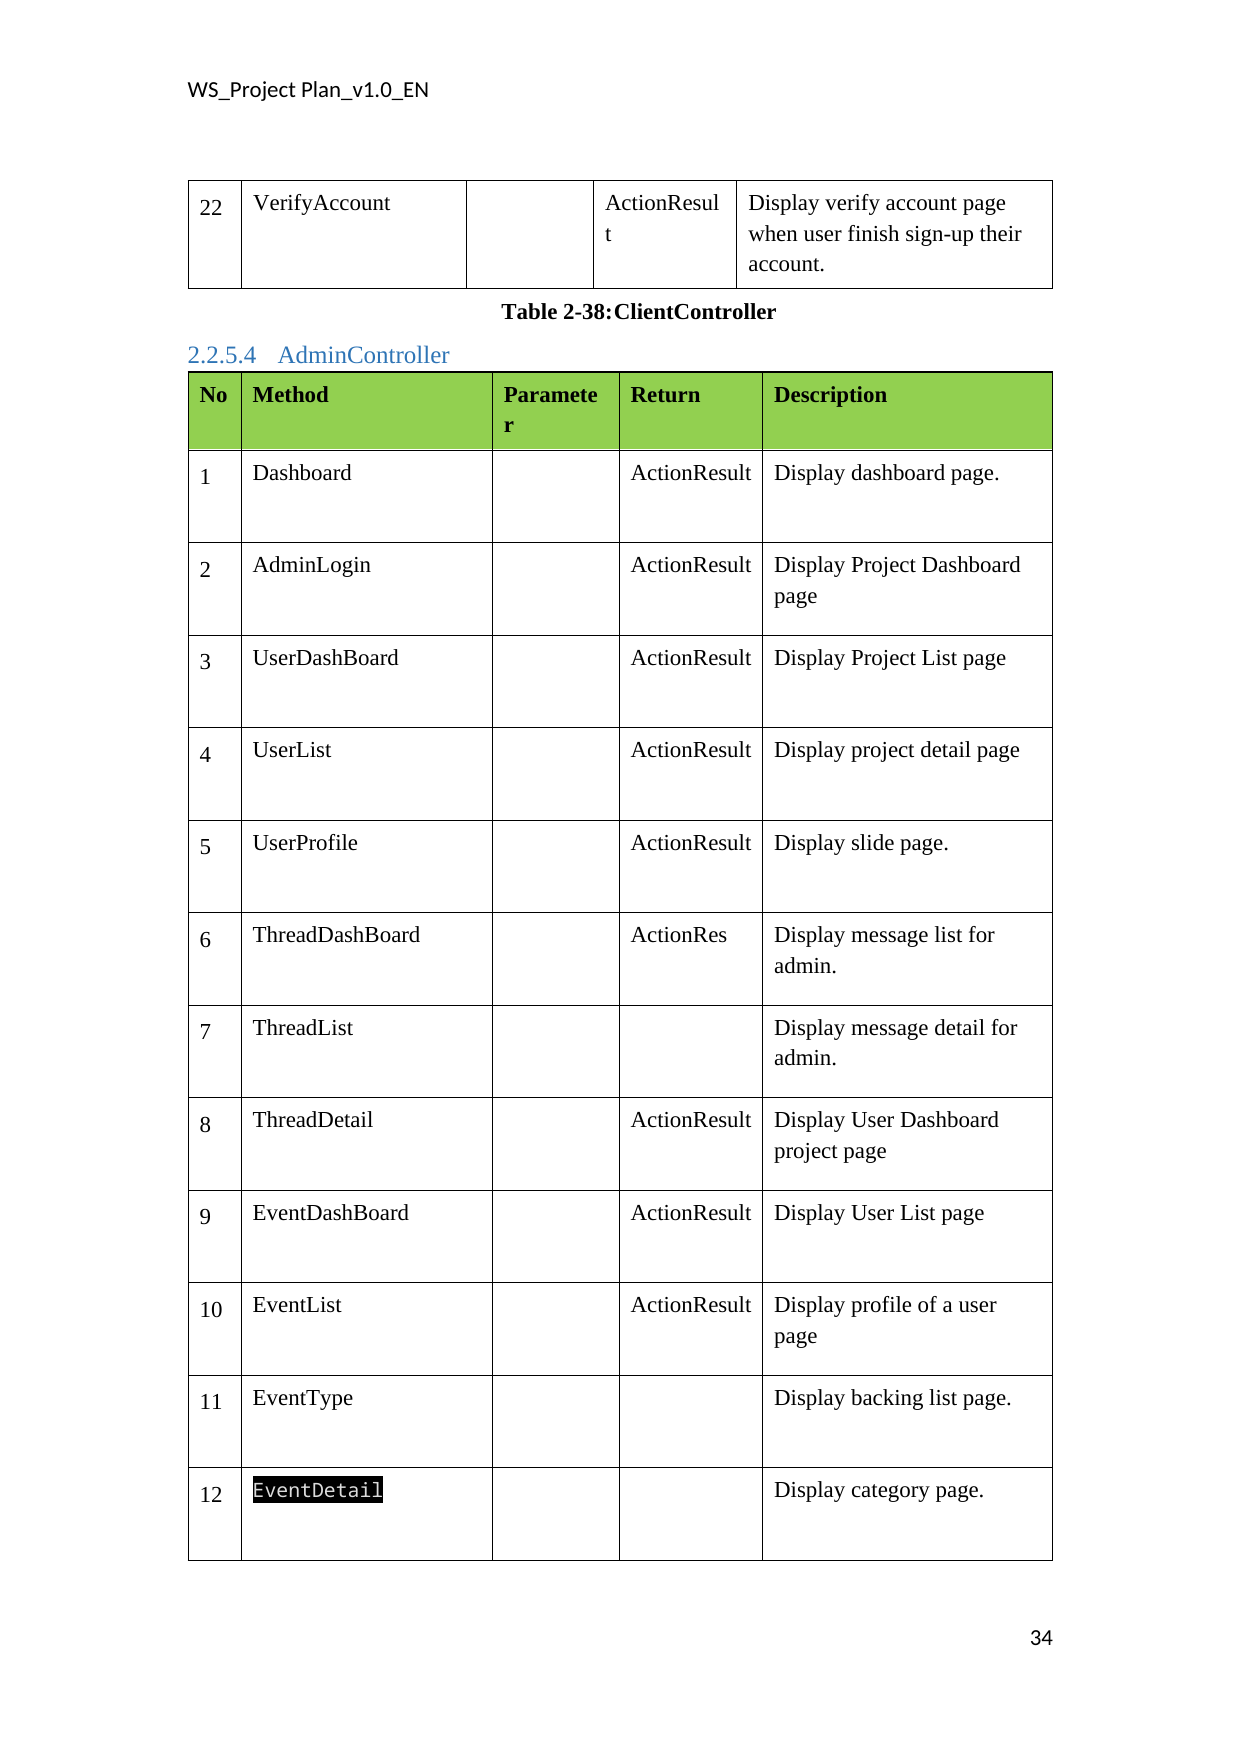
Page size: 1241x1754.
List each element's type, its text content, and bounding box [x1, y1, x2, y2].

table_cell [620, 1468, 762, 1559]
table_cell [493, 1376, 619, 1467]
table_cell [189, 728, 241, 819]
table_cell ActionResult [594, 181, 736, 288]
table_cell [493, 1283, 619, 1374]
table_cell EventDashBoard [242, 1191, 492, 1282]
table_cell Display Project List page [763, 636, 1052, 727]
table_header Method [242, 373, 492, 449]
table_cell EventList [242, 1283, 492, 1374]
table_cell [493, 451, 619, 542]
table_cell ActionResult [620, 1191, 762, 1282]
table_cell AdminLogin [242, 543, 492, 634]
table_cell VerifyAccount [242, 181, 466, 288]
table_cell [189, 1283, 241, 1374]
table_cell [493, 636, 619, 727]
table_header Return [620, 373, 762, 449]
table_cell ThreadDetail [242, 1098, 492, 1189]
table_cell ActionRes [620, 913, 762, 1004]
table_cell [189, 543, 241, 634]
table_cell ActionResult [620, 1098, 762, 1189]
table_cell Display category page. [763, 1468, 1052, 1559]
table_cell ThreadList [242, 1006, 492, 1097]
table_cell [189, 1376, 241, 1467]
table_cell [189, 1006, 241, 1097]
table_cell Display User List page [763, 1191, 1052, 1282]
table_cell [493, 1098, 619, 1189]
table_cell [189, 1191, 241, 1282]
table_cell UserList [242, 728, 492, 819]
table_cell [467, 181, 593, 288]
table_cell [493, 1191, 619, 1282]
table_cell Display verify account page when user finish sign-up their account. [737, 181, 1052, 288]
table_cell [189, 181, 241, 288]
table_cell [189, 1098, 241, 1189]
table_cell ActionResult [620, 728, 762, 819]
table_cell [189, 913, 241, 1004]
table_cell ActionResult [620, 451, 762, 542]
table_cell UserProfile [242, 821, 492, 912]
table_cell Display dashboard page. [763, 451, 1052, 542]
table_cell [493, 728, 619, 819]
text ClientController [225, 298, 1053, 324]
table_cell Display Project Dashboard page [763, 543, 1052, 634]
table_cell EventDetail [242, 1468, 492, 1559]
table_cell [493, 821, 619, 912]
table_cell [620, 1006, 762, 1097]
table_cell Display message list for admin. [763, 913, 1052, 1004]
table_cell ActionResult [620, 636, 762, 727]
table_cell [620, 1376, 762, 1467]
table_cell Display profile of a user page [763, 1283, 1052, 1374]
table_cell Display message detail for admin. [763, 1006, 1052, 1097]
subtitle AdminController [187, 340, 1053, 369]
table_cell Display slide page. [763, 821, 1052, 912]
table_cell [189, 1468, 241, 1559]
table_cell [189, 636, 241, 727]
table_cell ActionResult [620, 821, 762, 912]
table_cell [493, 913, 619, 1004]
table_header No [189, 373, 241, 449]
table_cell [189, 821, 241, 912]
table_header Parameter [493, 373, 619, 449]
table_cell Display User Dashboard project page [763, 1098, 1052, 1189]
table_cell Display backing list page. [763, 1376, 1052, 1467]
table_cell ThreadDashBoard [242, 913, 492, 1004]
table_cell UserDashBoard [242, 636, 492, 727]
table_cell Dashboard [242, 451, 492, 542]
table_cell ActionResult [620, 1283, 762, 1374]
table_cell EventType [242, 1376, 492, 1467]
table_cell ActionResult [620, 543, 762, 634]
table_cell [493, 543, 619, 634]
table_cell [189, 451, 241, 542]
table_cell [493, 1468, 619, 1559]
table_header Description [763, 373, 1052, 449]
table_cell [493, 1006, 619, 1097]
table_cell Display project detail page [763, 728, 1052, 819]
